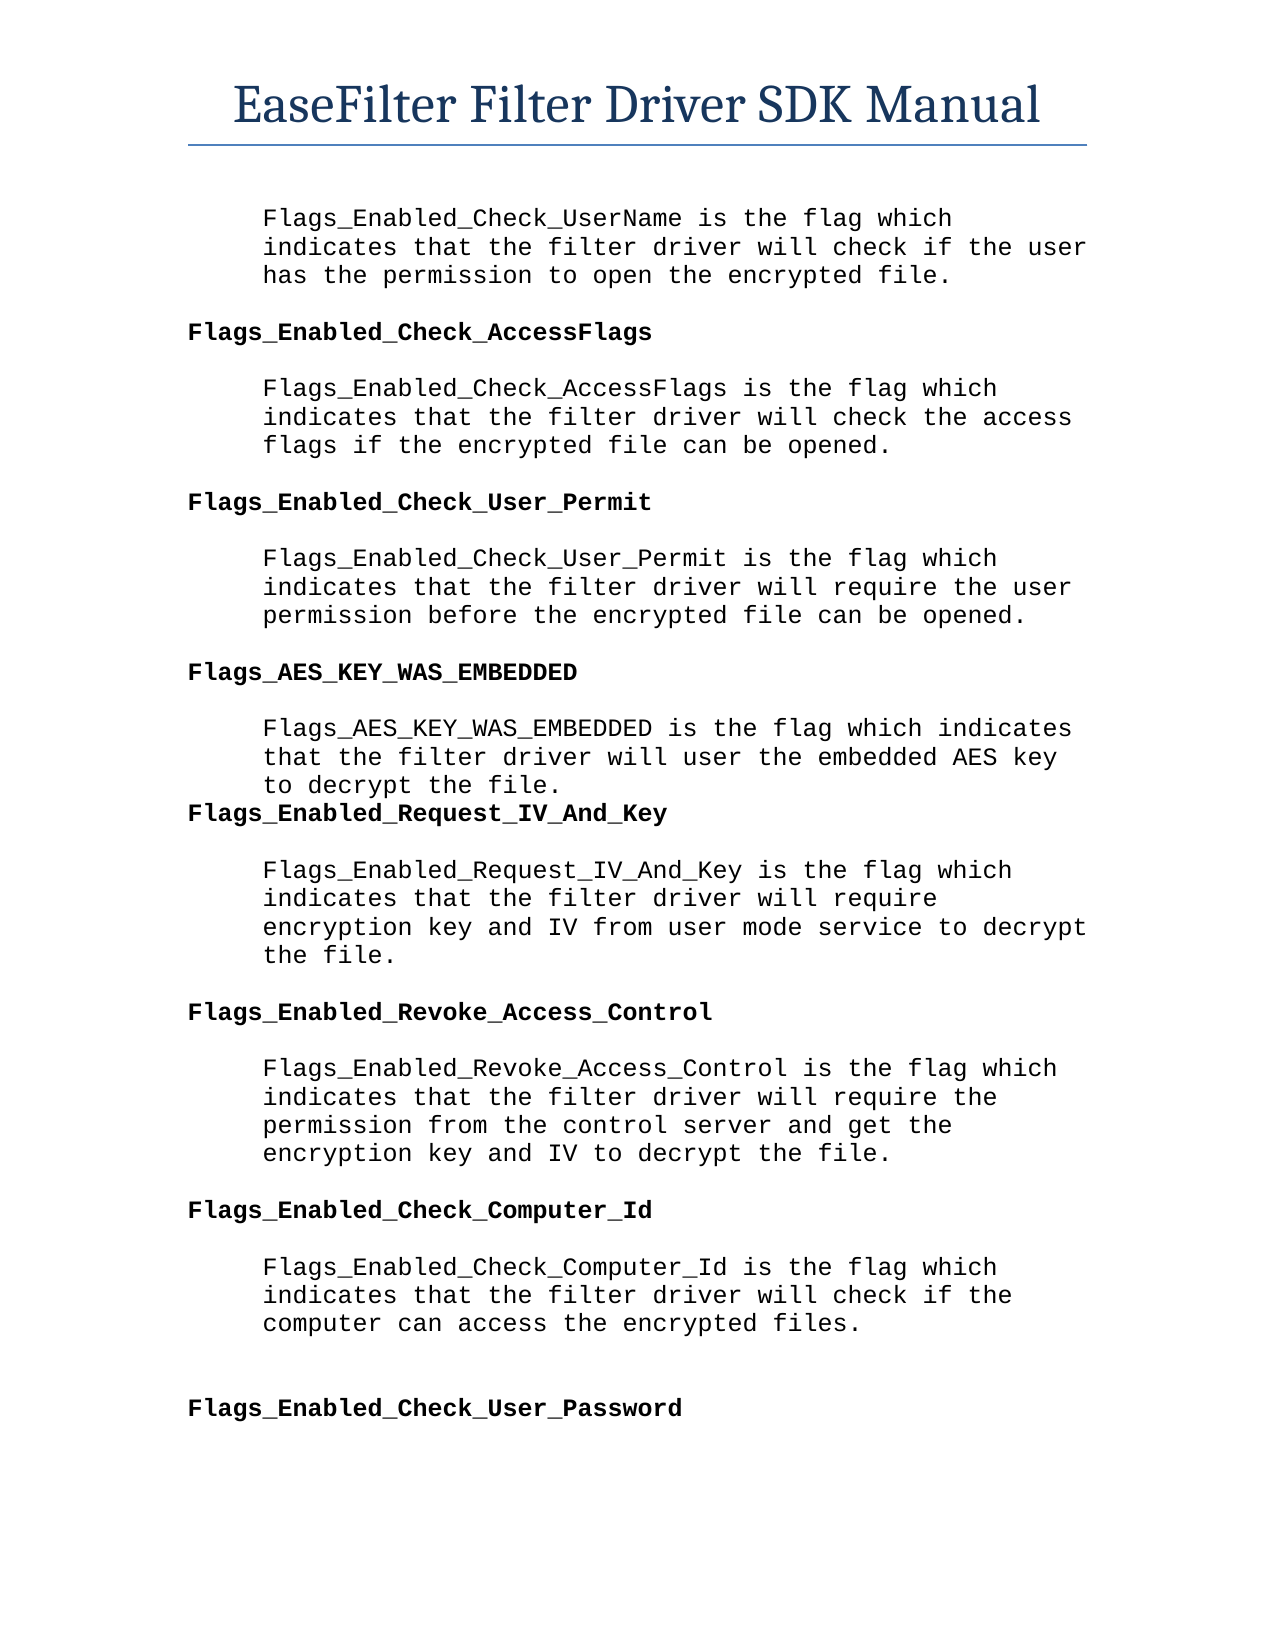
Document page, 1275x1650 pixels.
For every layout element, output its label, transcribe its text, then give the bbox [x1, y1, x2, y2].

text Flags_Enabled_Check_User_Permit is the flag which indicates that the filter driver will require the user permission before the encrypted file can be opened. [262, 546, 1087, 631]
text Flags_Enabled_Request_IV_And_Key is the flag which indicates that the filter driver will require encryption key and IV from user mode service to decrypt the file. [262, 858, 1087, 971]
text Flags_Enabled_Revoke_Access_Control is the flag which indicates that the filter driver will require the permission from the control server and get the encryption key and IV to decrypt the file. [262, 1056, 1087, 1169]
text Flags_Enabled_Request_IV_And_Key [187, 801, 1087, 829]
text Flags_Enabled_Revoke_Access_Control [187, 999, 1087, 1028]
text Flags_Enabled_Check_UserName is the flag which indicates that the filter driver will check if the user has the permission to open the encrypted file. [262, 206, 1087, 291]
text Flags_Enabled_Check_Computer_Id is the flag which indicates that the filter driver will check if the computer can access the encrypted files. [262, 1254, 1087, 1339]
text Flags_Enabled_Check_Computer_Id [187, 1198, 1087, 1226]
text Flags_AES_KEY_WAS_EMBEDDED [187, 659, 1087, 688]
text Flags_Enabled_Check_AccessFlags is the flag which indicates that the filter driver will check the access flags if the encrypted file can be opened. [262, 376, 1087, 461]
text Flags_Enabled_Check_User_Permit [187, 489, 1087, 518]
text Flags_AES_KEY_WAS_EMBEDDED is the flag which indicates that the filter driver will user the embedded AES key to decrypt the file. [262, 716, 1087, 801]
text Flags_Enabled_Check_AccessFlags [187, 319, 1087, 348]
text Flags_Enabled_Check_User_Password [187, 1396, 1087, 1424]
